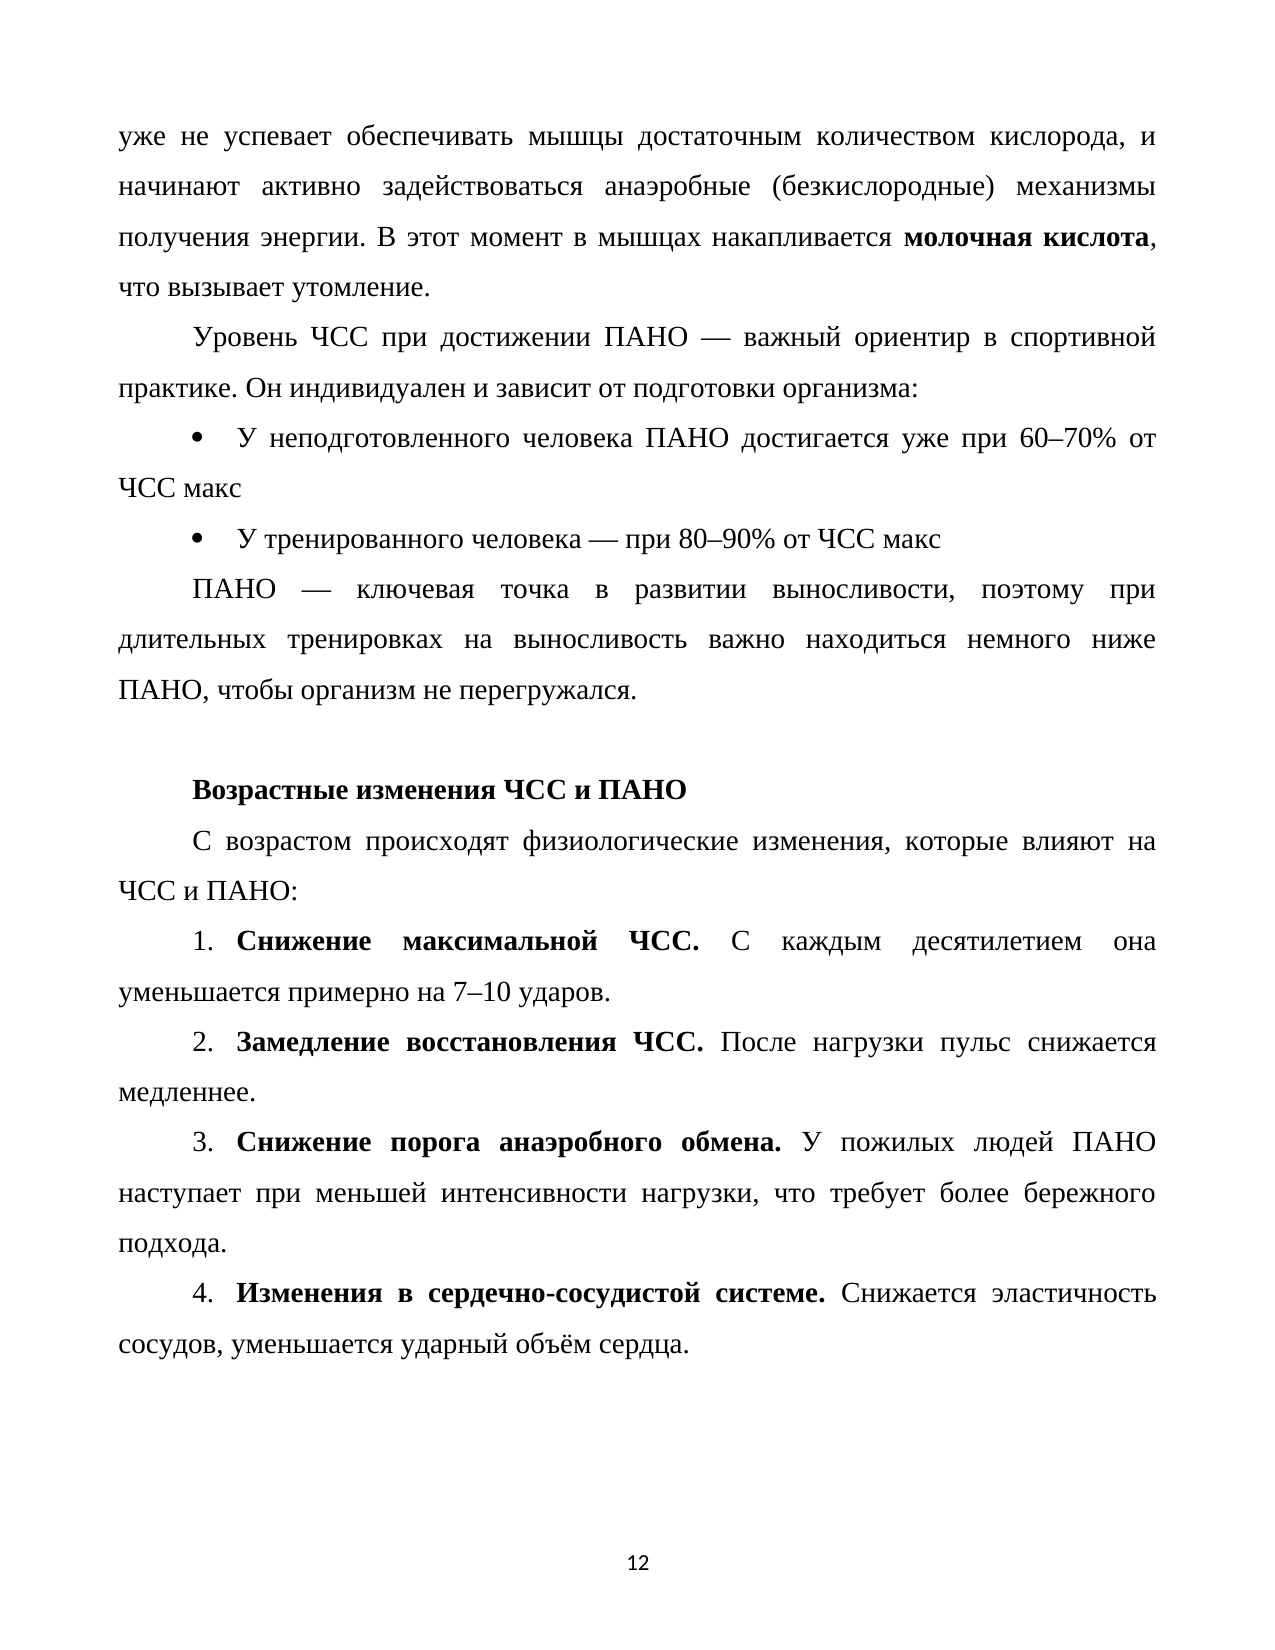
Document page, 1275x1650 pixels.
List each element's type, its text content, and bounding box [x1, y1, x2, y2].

text С возрастом происходят физиологические изменения, которые влияют на ЧСС и ПАНО: [118, 823, 1157, 907]
list Замедление восстановления ЧСС. После нагрузки пульс снижается медленнее. [118, 1024, 1157, 1108]
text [118, 118, 1157, 303]
list Изменения в сердечно-сосудистой системе. Снижается эластичность сосудов, уменьшается ударный объём сердца. [118, 1276, 1157, 1359]
list Снижение порога анаэробного обмена. У пожилых людей ПАНО наступает при меньшей интенсивности нагрузки, что требует более бережного подхода. [118, 1124, 1157, 1259]
text Возрастные изменения ЧСС и ПАНО [118, 772, 1157, 806]
list Снижение максимальной ЧСС. С каждым десятилетием она уменьшается примерно на 7–10 ударов. [118, 923, 1157, 1007]
list У тренированного человека — при 80–90% от ЧСС макс [118, 521, 1157, 554]
text ПАНО — ключевая точка в развитии выносливости, поэтому при длительных тренировках на выносливость важно находиться немного ниже ПАНО, чтобы организм не перегружался. [118, 571, 1157, 705]
list У неподготовленного человека ПАНО достигается уже при 60–70% от ЧСС макс [118, 420, 1157, 504]
text Уровень ЧСС при достижении ПАНО — важный ориентир в спортивной практике. Он индивидуален и зависит от подготовки организма: [118, 319, 1157, 403]
